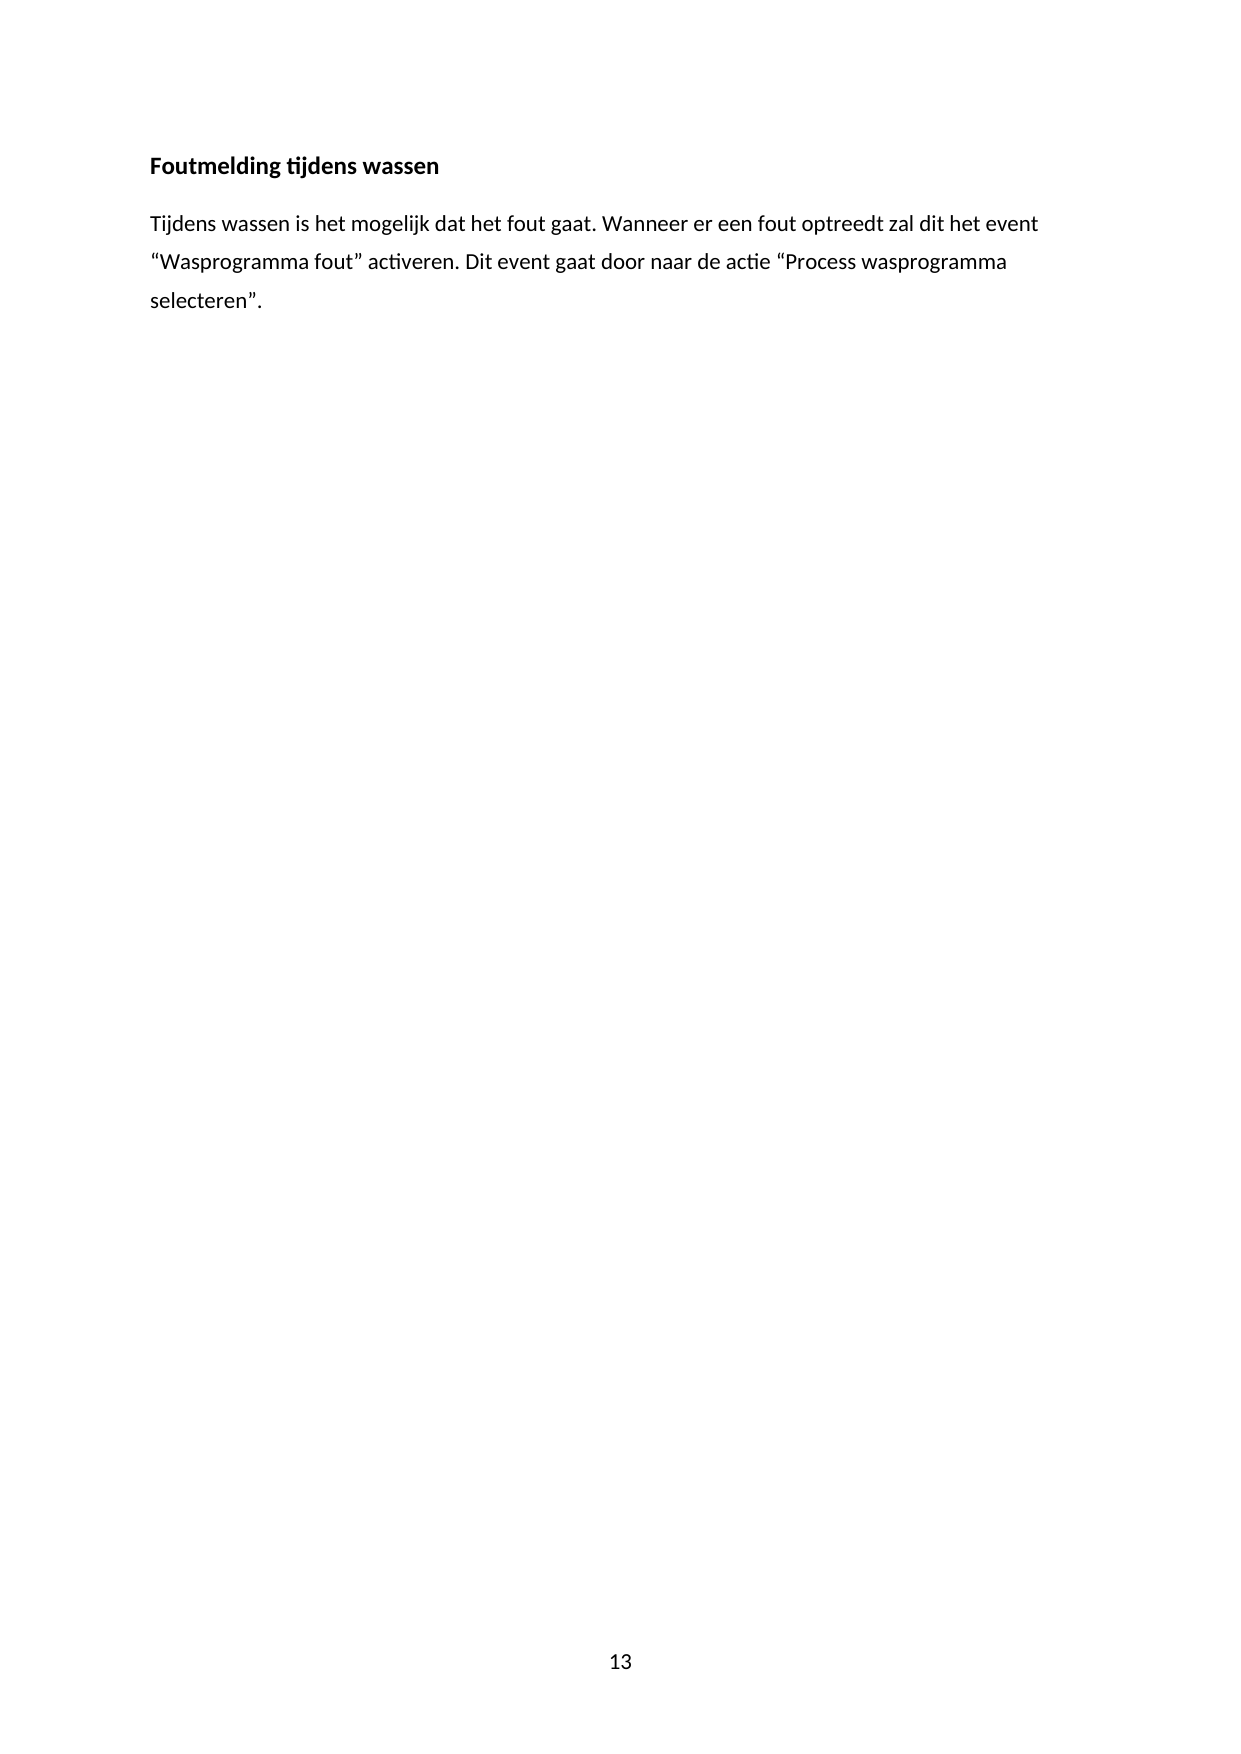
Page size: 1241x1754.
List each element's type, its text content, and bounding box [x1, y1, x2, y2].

text Tijdens wassen is het mogelijk dat het fout gaat. Wanneer er een fout optreedt zal dit het event “Wasprogramma fout” activeren. Dit event gaat door naar de actie “Process wasprogramma selecteren”. [150, 209, 1090, 314]
subtitle Foutmelding tijdens wassen [150, 150, 1090, 181]
